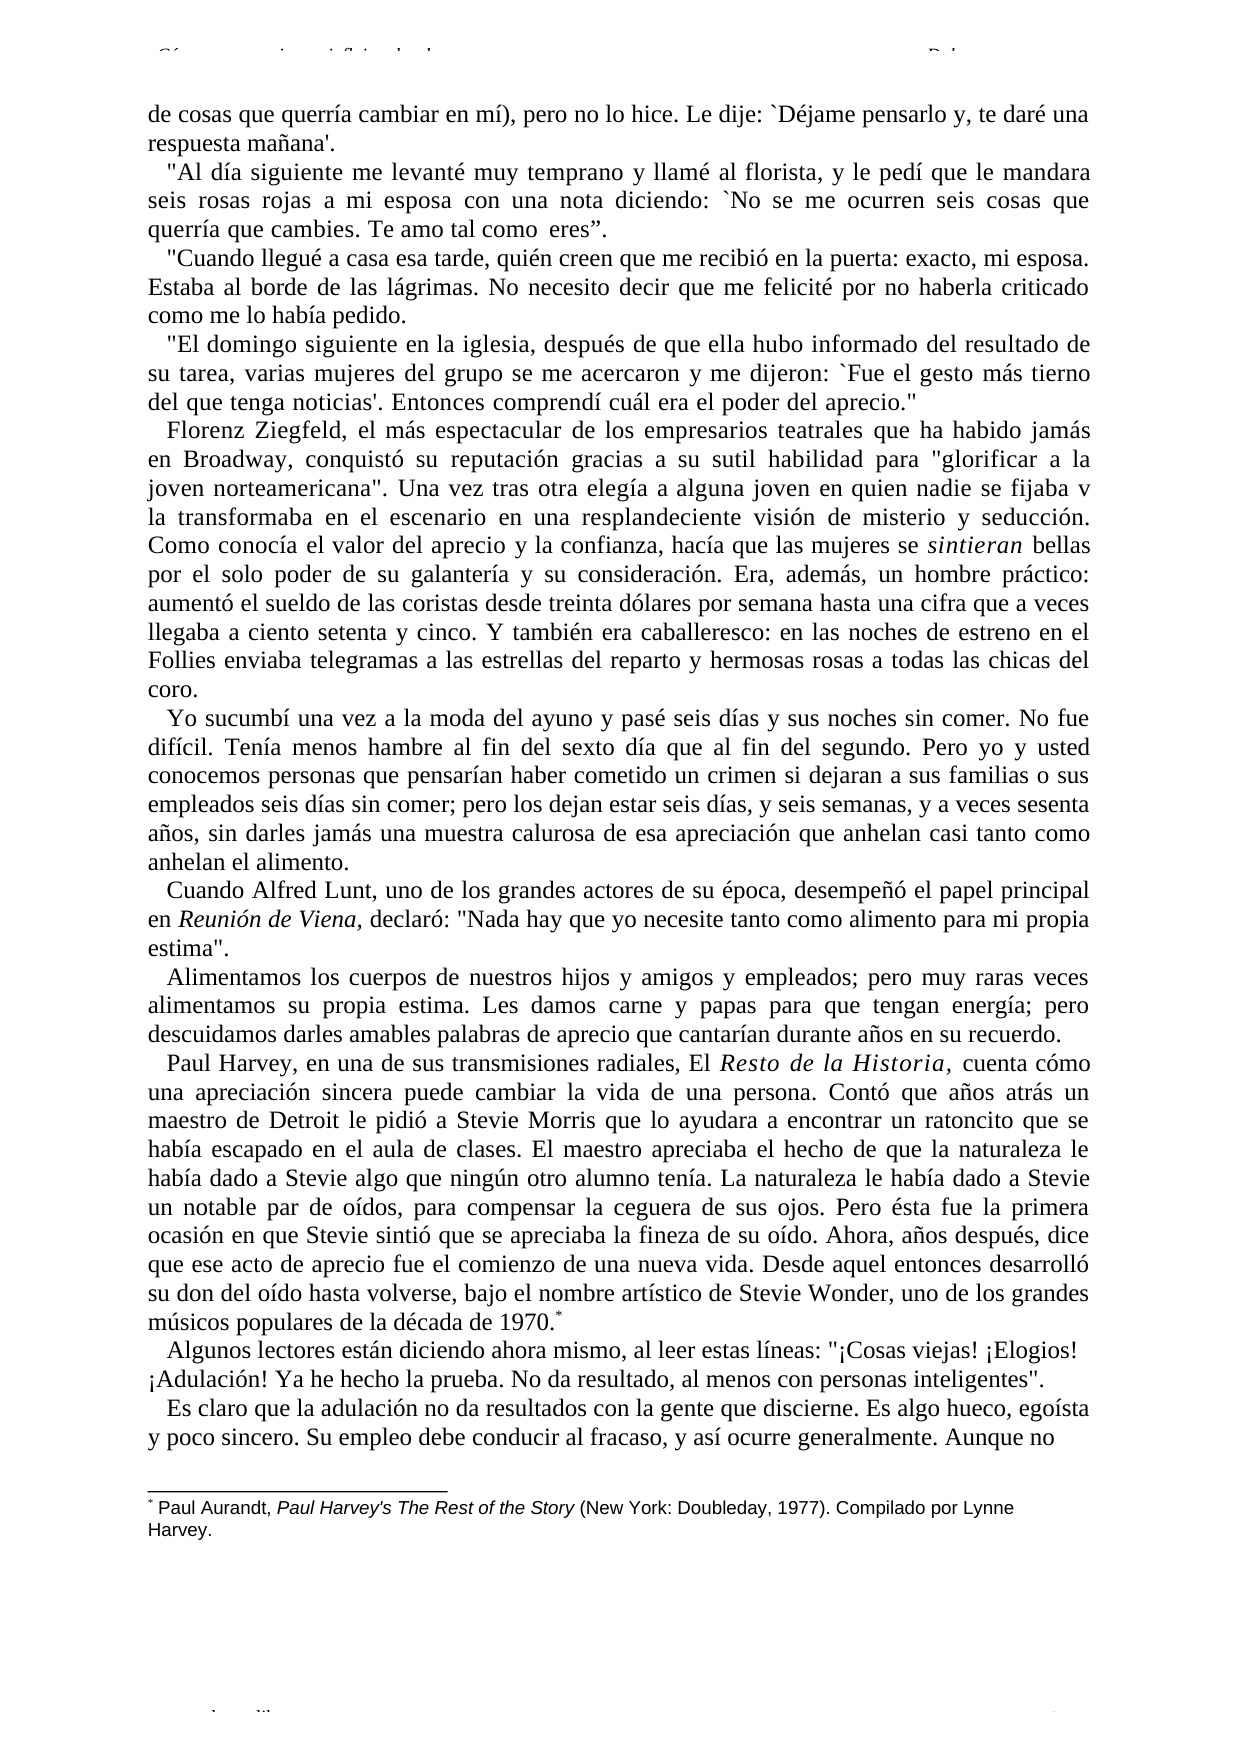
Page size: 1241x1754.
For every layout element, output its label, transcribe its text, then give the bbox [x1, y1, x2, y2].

text Paul Harvey, en una de sus transmisiones radiales, El Resto de la Historia, cuenta cómo una apreciación sincera puede cambiar la vida de una persona. Contó que años atrás un maestro de Detroit le pidió a Stevie Morris que lo ayudara a encontrar un ratoncito que se había escapado en el aula de clases. El maestro apreciaba el hecho de que la naturaleza le había dado a Stevie algo que ningún otro alumno tenía. La naturaleza le había dado a Stevie un notable par de oídos, para compensar la ceguera de sus ojos. Pero ésta fue la primera ocasión en que Stevie sintió que se apreciaba la fineza de su oído. Ahora, años después, dice que ese acto de aprecio fue el comienzo de una nueva vida. Desde aquel entonces desarrolló su don del oído hasta volverse, bajo el nombre artístico de Stevie Wonder, uno de los grandes músicos populares de la década de 1970.* [148, 1048, 1091, 1335]
text Algunos lectores están diciendo ahora mismo, al leer estas líneas: "¡Cosas viejas! ¡Elogios! [166, 1335, 1105, 1364]
text Es claro que la adulación no da resultados con la gente que discierne. Es algo hueco, egoísta y poco sincero. Su empleo debe conducir al fracaso, y así ocurre generalmente. Aunque no [148, 1393, 1091, 1450]
text "El domingo siguiente en la iglesia, después de que ella hubo informado del resultado de su tarea, varias mujeres del grupo se me acercaron y me dijeron: `Fue el gesto más tierno del que tenga noticias'. Entonces comprendí cuál era el poder del aprecio." [148, 329, 1091, 415]
text de cosas que querría cambiar en mí), pero no lo hice. Le dije: `Déjame pensarlo y, te daré una respuesta mañana'. [148, 99, 1090, 157]
text Cuando Alfred Lunt, uno de los grandes actores de su época, desempeñó el papel principal en Reunión de Viena, declaró: "Nada hay que yo necesite tanto como alimento para mi propia estima". [148, 875, 1091, 962]
text Alimentamos los cuerpos de nuestros hijos y amigos y empleados; pero muy raras veces alimentamos su propia estima. Les damos carne y papas para que tengan energía; pero descuidamos darles amables palabras de aprecio que cantarían durante años en su recuerdo. [148, 962, 1091, 1048]
text Florenz Ziegfeld, el más espectacular de los empresarios teatrales que ha habido jamás en Broadway, conquistó su reputación gracias a su sutil habilidad para "glorificar a la joven norteamericana". Una vez tras otra elegía a alguna joven en quien nadie se fijaba v la transformaba en el escenario en una resplandeciente visión de misterio y seducción. Como conocía el valor del aprecio y la confianza, hacía que las mujeres se sintieran bellas por el solo poder de su galantería y su consideración. Era, además, un hombre práctico: aumentó el sueldo de las coristas desde treinta dólares por semana hasta una cifra que a veces llegaba a ciento setenta y cinco. Y también era caballeresco: en las noches de estreno en el Follies enviaba telegramas a las estrellas del reparto y hermosas rosas a todas las chicas del coro. [148, 415, 1091, 703]
text "Al día siguiente me levanté muy temprano y llamé al florista, y le pedí que le mandara seis rosas rojas a mi esposa con una nota diciendo: `No se me ocurren seis cosas que querría que cambies. Te amo tal como eres”. [148, 157, 1091, 243]
text * Paul Aurandt, Paul Harvey's The Rest of the Story (New York: Doubleday, 1977). Compilado por Lynne Harvey. [148, 1497, 1072, 1541]
text Yo sucumbí una vez a la moda del ayuno y pasé seis días y sus noches sin comer. No fue difícil. Tenía menos hambre al fin del sexto día que al fin del segundo. Pero yo y usted conocemos personas que pensarían haber cometido un crimen si dejaran a sus familias o sus empleados seis días sin comer; pero los dejan estar seis días, y seis semanas, y a veces sesenta años, sin darles jamás una muestra calurosa de esa apreciación que anhelan casi tanto como anhelan el alimento. [148, 703, 1091, 875]
text ¡Adulación! Ya he hecho la prueba. No da resultado, al menos con personas inteligentes". [148, 1364, 1105, 1393]
text "Cuando llegué a casa esa tarde, quién creen que me recibió en la puerta: exacto, mi esposa. Estaba al borde de las lágrimas. No necesito decir que me felicité por no haberla criticado como me lo había pedido. [148, 243, 1091, 329]
